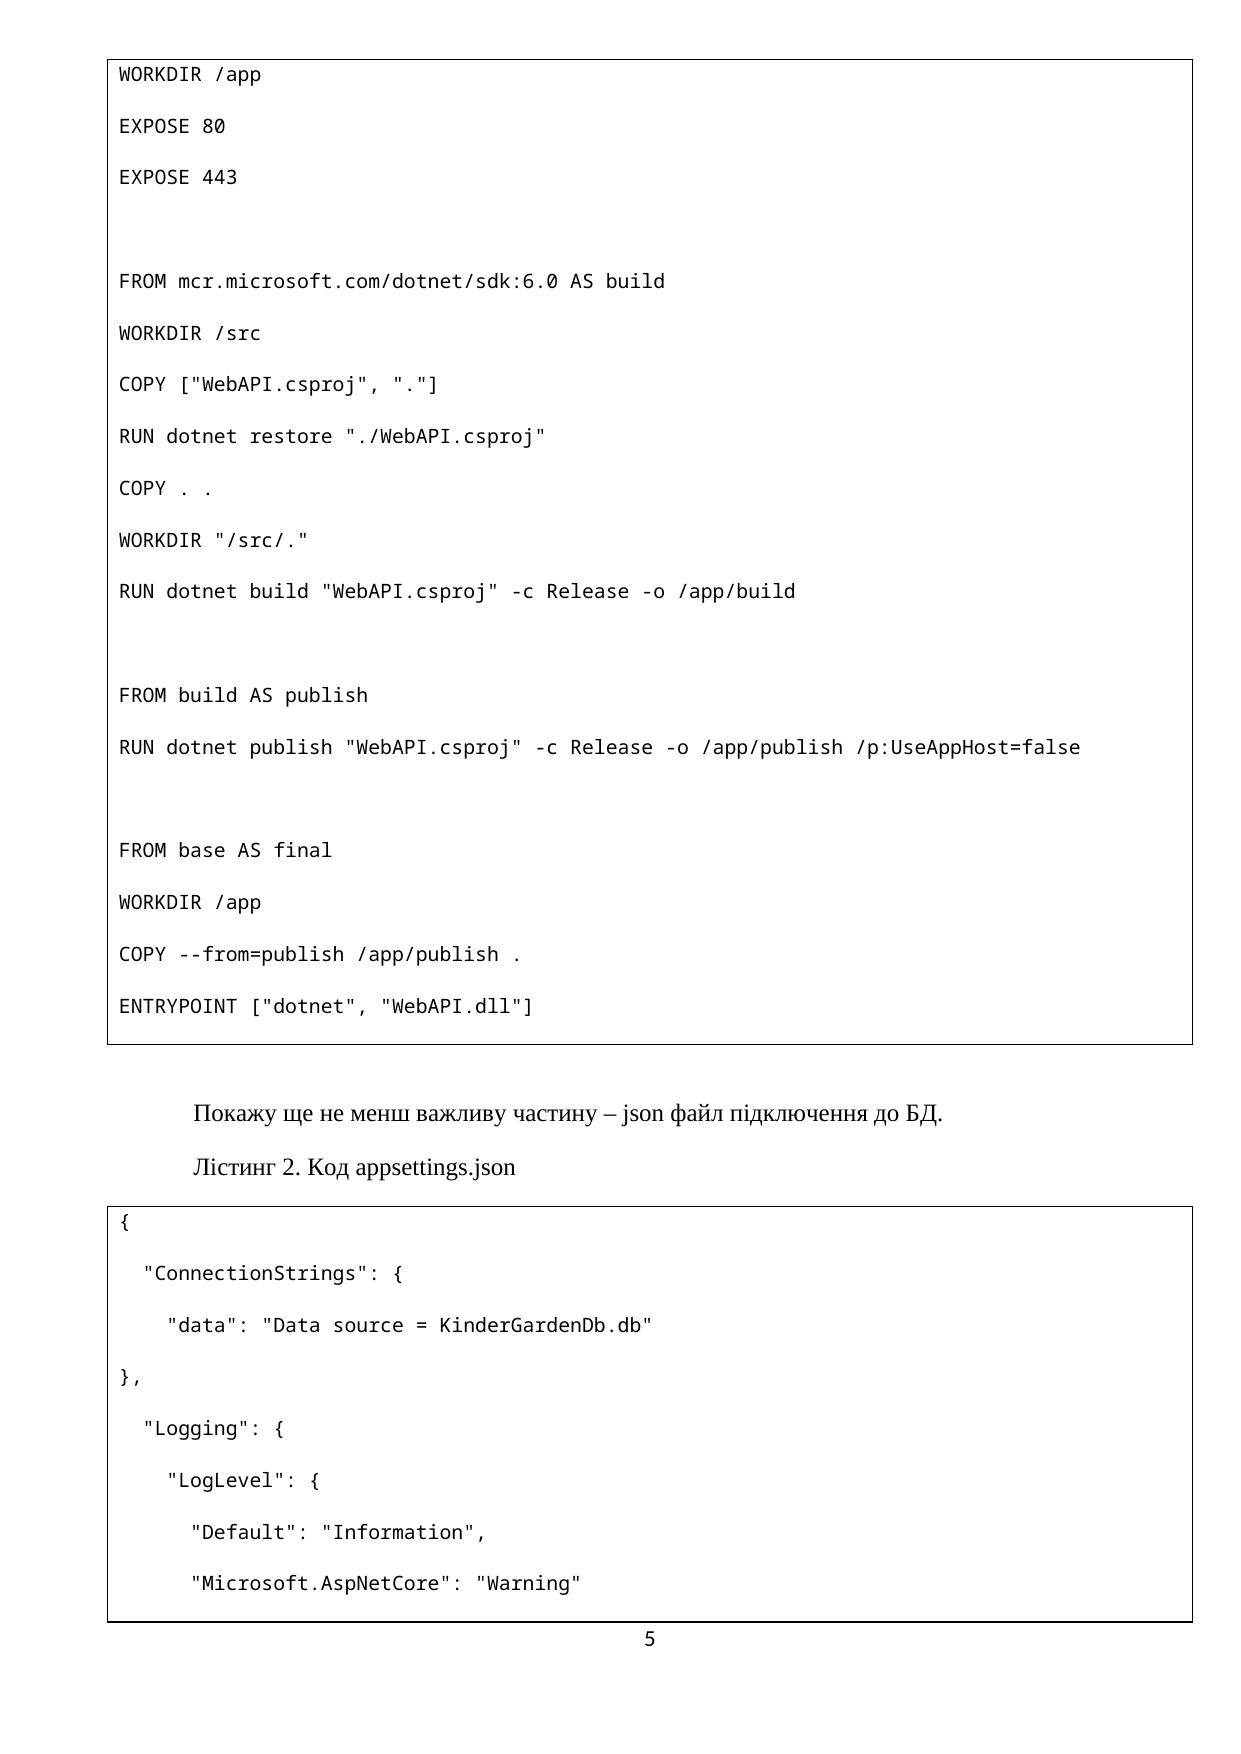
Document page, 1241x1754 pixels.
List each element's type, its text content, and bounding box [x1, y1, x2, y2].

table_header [108, 1207, 1192, 1621]
text Лістинг 2. Код appsettings.json [118, 1152, 1181, 1181]
text Покажу ще не менш важливу частину – json файл підключення до БД. [118, 1098, 1181, 1127]
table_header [108, 60, 1192, 1044]
